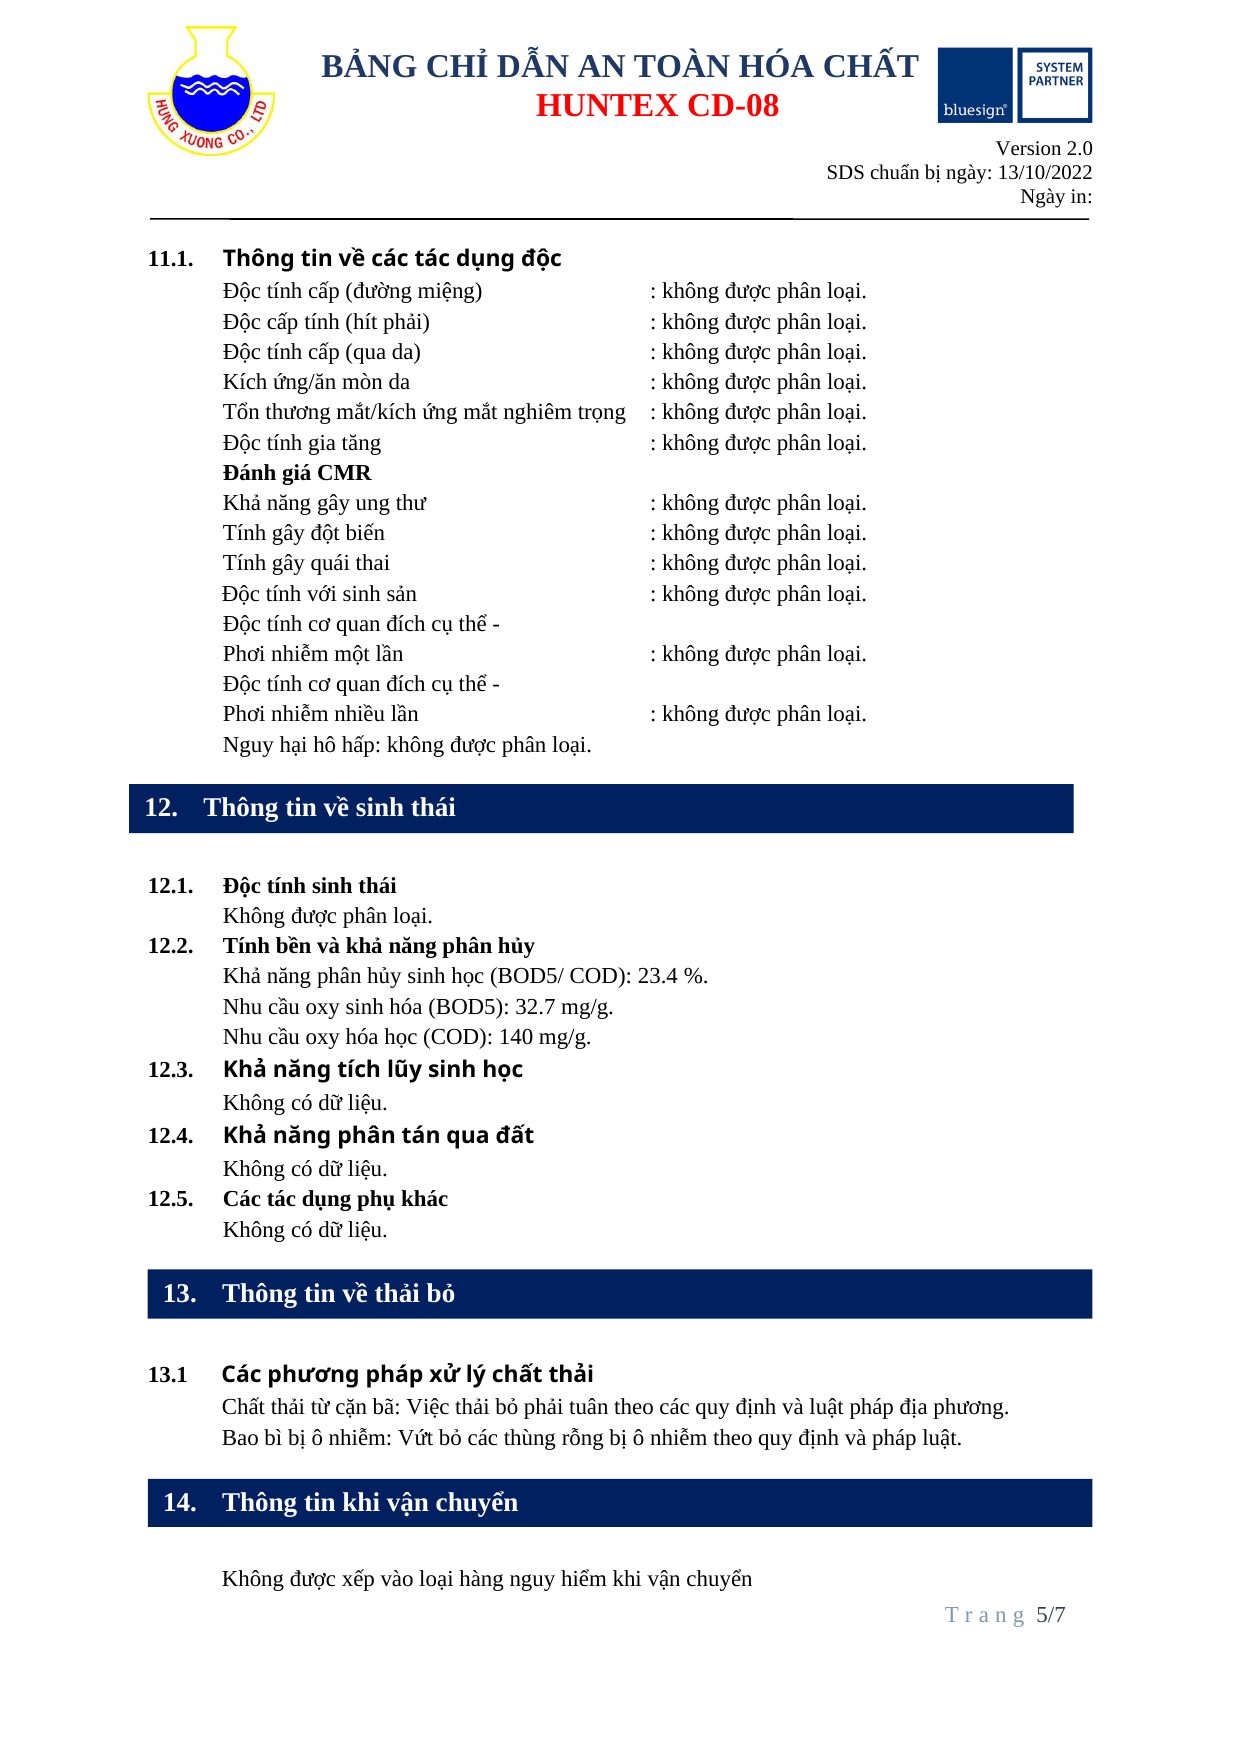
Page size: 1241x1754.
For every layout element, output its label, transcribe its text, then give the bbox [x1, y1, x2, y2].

text Độc tính cơ quan đích cụ thể - [148, 610, 1092, 636]
picture [147, 26, 275, 156]
text Tổn thương mắt/kích ứng mắt nghiêm trọng : không được phân loại. [148, 398, 1092, 425]
text 12.3. Khả năng tích lũy sinh học [148, 1053, 1092, 1084]
text Không được xếp vào loại hàng nguy hiểm khi vận chuyển [222, 1565, 1092, 1591]
text 12.2. Tính bền và khả năng phân hủy [148, 932, 1092, 959]
text Không được phân loại. [148, 902, 1092, 928]
text Tính gây đột biến : không được phân loại. [148, 519, 1092, 546]
text 12.4. Khả năng phân tán qua đất [148, 1119, 1092, 1151]
text Không có dữ liệu. [148, 1155, 1092, 1182]
text 11.1. Thông tin về các tác dụng độc [148, 242, 1092, 273]
text 12.1. Độc tính sinh thái [148, 872, 1092, 898]
text Nhu cầu oxy hóa học (COD): 140 mg/g. [222, 1023, 1092, 1049]
text Tính gây quái thai : không được phân loại. [148, 549, 1092, 576]
text Phơi nhiễm nhiều lần : không được phân loại. [148, 700, 1092, 727]
text Không có dữ liệu. [148, 1216, 1092, 1242]
text Khả năng gây ung thư : không được phân loại. [148, 489, 1092, 515]
text Độc tính với sinh sản : không được phân loại. [222, 579, 1092, 606]
text Độc tính cơ quan đích cụ thể - [148, 670, 1092, 697]
text 12.5. Các tác dụng phụ khác [148, 1186, 1092, 1212]
text Đánh giá CMR [148, 459, 1092, 485]
text Bao bì bị ô nhiễm: Vứt bỏ các thùng rỗng bị ô nhiễm theo quy định và pháp luật. [222, 1424, 1092, 1450]
text Độc tính gia tăng : không được phân loại. [148, 428, 1092, 455]
text 13.1 Các phương pháp xử lý chất thải [148, 1357, 1092, 1389]
text Nguy hại hô hấp: không được phân loại. [148, 731, 1092, 757]
text Độc tính cấp (qua da) : không được phân loại. [148, 338, 1092, 364]
text Chất thải từ cặn bã: Việc thải bỏ phải tuân theo các quy định và luật pháp địa phương. [222, 1393, 1092, 1420]
text Độc tính cấp (đường miệng) : không được phân loại. [148, 277, 1092, 304]
text Nhu cầu oxy sinh hóa (BOD5): 32.7 mg/g. [148, 993, 1092, 1019]
picture [937, 45, 1093, 125]
text Khả năng phân hủy sinh học (BOD5/ COD): 23.4 %. [148, 963, 1092, 989]
text Không có dữ liệu. [148, 1089, 1092, 1116]
text Kích ứng/ăn mòn da : không được phân loại. [148, 368, 1092, 394]
text Độc cấp tính (hít phải) : không được phân loại. [148, 308, 1092, 334]
text Phơi nhiễm một lần : không được phân loại. [148, 640, 1092, 666]
